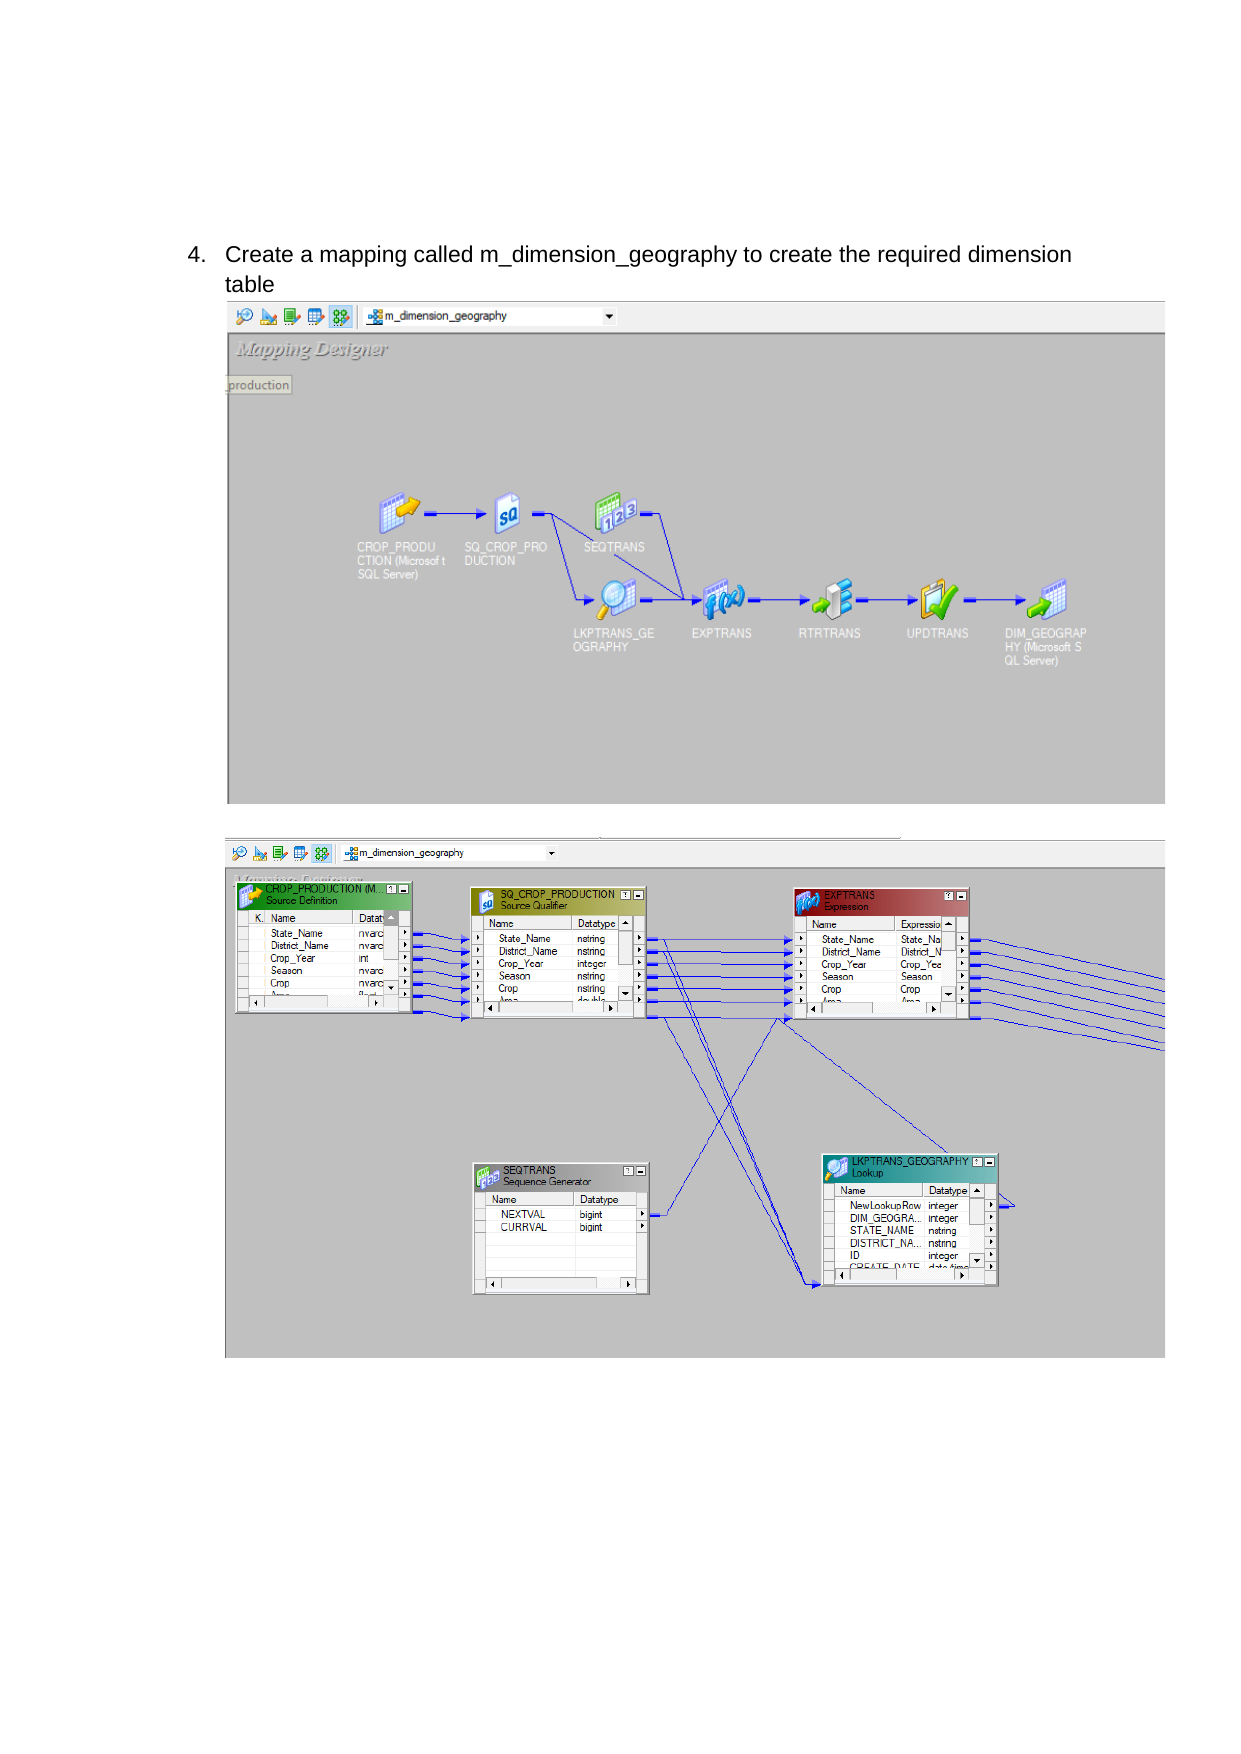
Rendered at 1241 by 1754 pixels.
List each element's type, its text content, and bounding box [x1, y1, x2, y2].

picture [225, 837, 1166, 1358]
picture [225, 301, 1166, 804]
list Create a mapping called m_dimension_geography to create the required dimension table [187, 241, 1090, 297]
